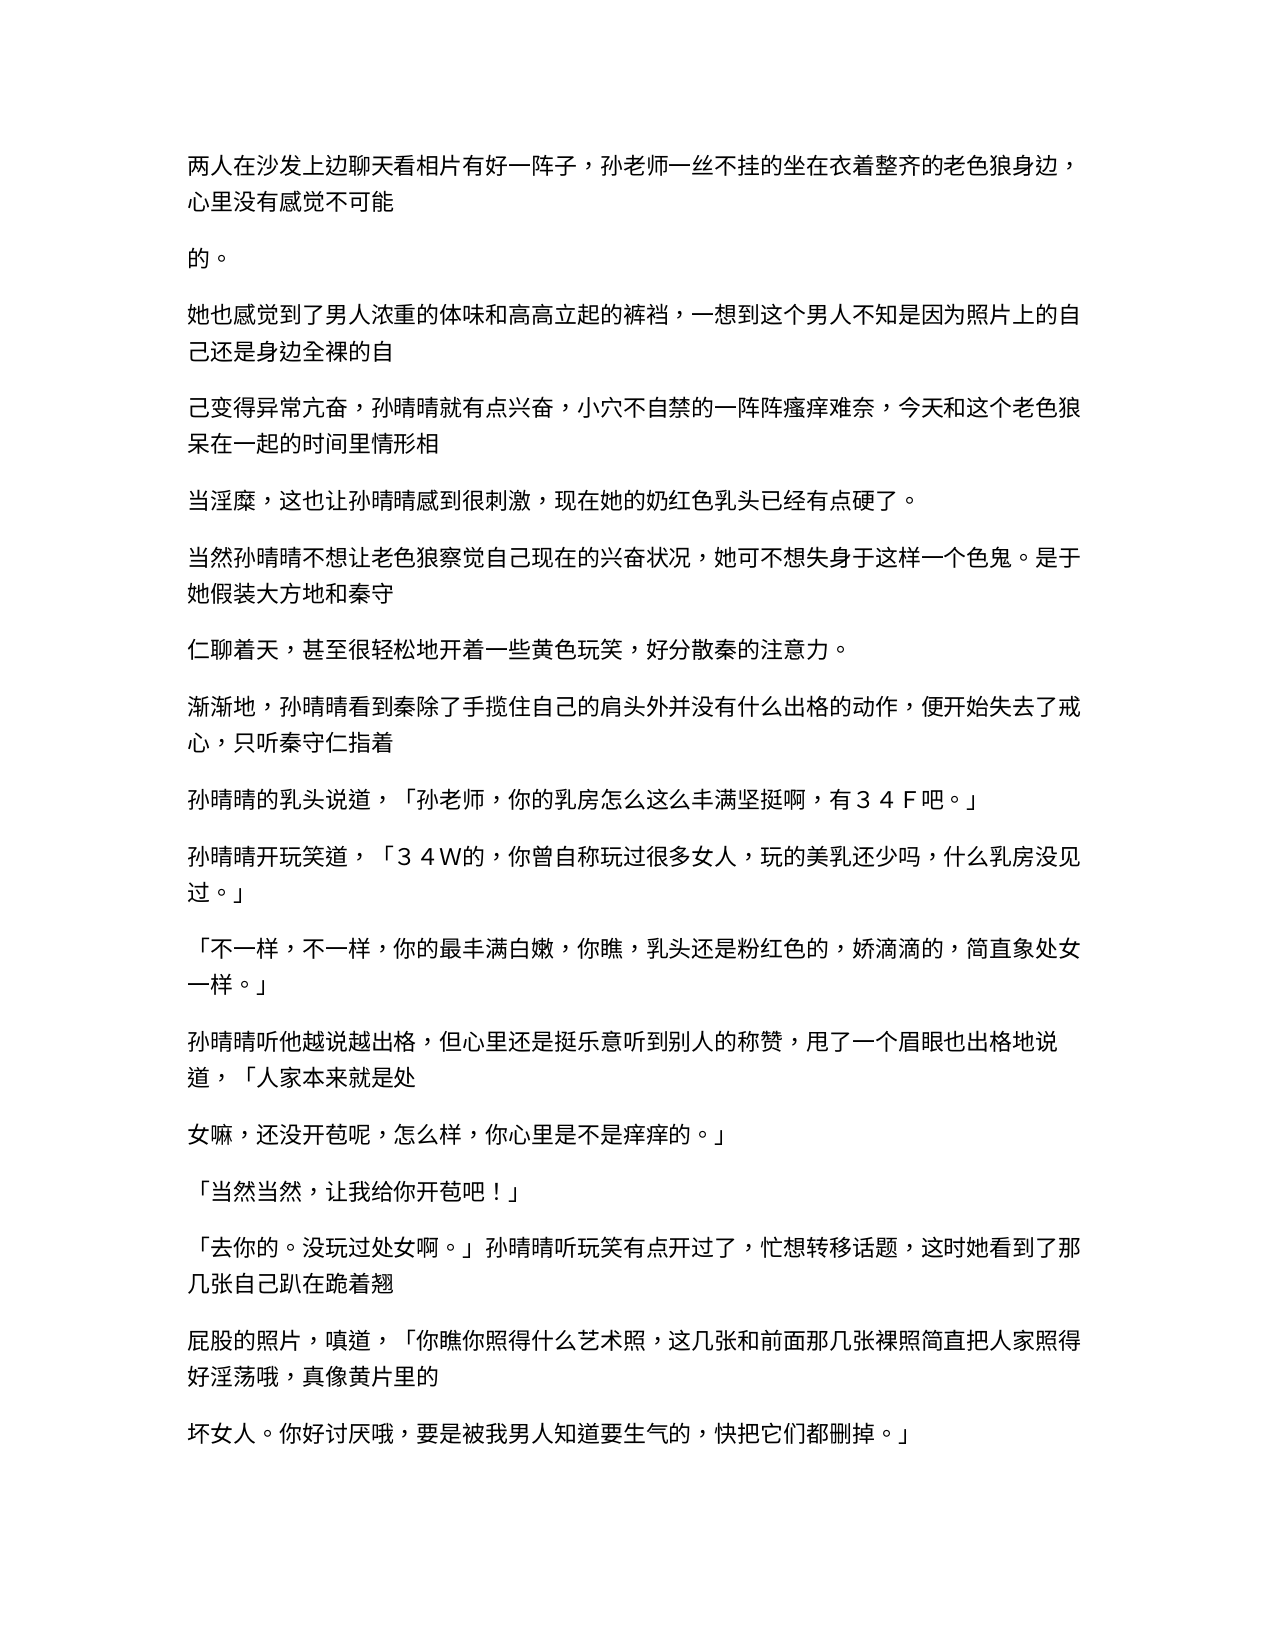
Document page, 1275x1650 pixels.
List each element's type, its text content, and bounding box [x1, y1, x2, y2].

text 的。 [187, 243, 1087, 274]
text 仁聊着天，甚至很轻松地开着一些黄色玩笑，好分散秦的注意力。 [187, 634, 1087, 666]
text 渐渐地，孙晴晴看到秦除了手揽住自己的肩头外并没有什么出格的动作，便开始失去了戒心，只听秦守仁指着 [187, 691, 1087, 758]
text 当淫糜，这也让孙晴晴感到很刺激，现在她的奶红色乳头已经有点硬了。 [187, 485, 1087, 516]
text 孙晴晴的乳头说道，「孙老师，你的乳房怎么这么丰满坚挺啊，有３４Ｆ吧。」 [187, 784, 1087, 815]
text 「不一样，不一样，你的最丰满白嫩，你瞧，乳头还是粉红色的，娇滴滴的，简直象处女一样。」 [187, 933, 1087, 1001]
text 两人在沙发上边聊天看相片有好一阵子，孙老师一丝不挂的坐在衣着整齐的老色狼身边，心里没有感觉不可能 [187, 150, 1087, 217]
text 坏女人。你好讨厌哦，要是被我男人知道要生气的，快把它们都删掉。」 [187, 1418, 1087, 1449]
text 女嘛，还没开苞呢，怎么样，你心里是不是痒痒的。」 [187, 1119, 1087, 1150]
text 「当然当然，让我给你开苞吧！」 [187, 1176, 1087, 1207]
text 她也感觉到了男人浓重的体味和高高立起的裤裆，一想到这个男人不知是因为照片上的自己还是身边全裸的自 [187, 299, 1087, 367]
text 当然孙晴晴不想让老色狼察觉自己现在的兴奋状况，她可不想失身于这样一个色鬼。是于她假装大方地和秦守 [187, 542, 1087, 609]
text 屁股的照片，嗔道，「你瞧你照得什么艺术照，这几张和前面那几张裸照简直把人家照得好淫荡哦，真像黄片里的 [187, 1325, 1087, 1392]
text 孙晴晴听他越说越出格，但心里还是挺乐意听到别人的称赞，甩了一个眉眼也出格地说道，「人家本来就是处 [187, 1026, 1087, 1093]
text 己变得异常亢奋，孙晴晴就有点兴奋，小穴不自禁的一阵阵瘙痒难奈，今天和这个老色狼呆在一起的时间里情形相 [187, 392, 1087, 459]
text 孙晴晴开玩笑道，「３４Ｗ的，你曾自称玩过很多女人，玩的美乳还少吗，什么乳房没见过。」 [187, 841, 1087, 908]
text 「去你的。没玩过处女啊。」孙晴晴听玩笑有点开过了，忙想转移话题，这时她看到了那几张自己趴在跪着翘 [187, 1232, 1087, 1299]
